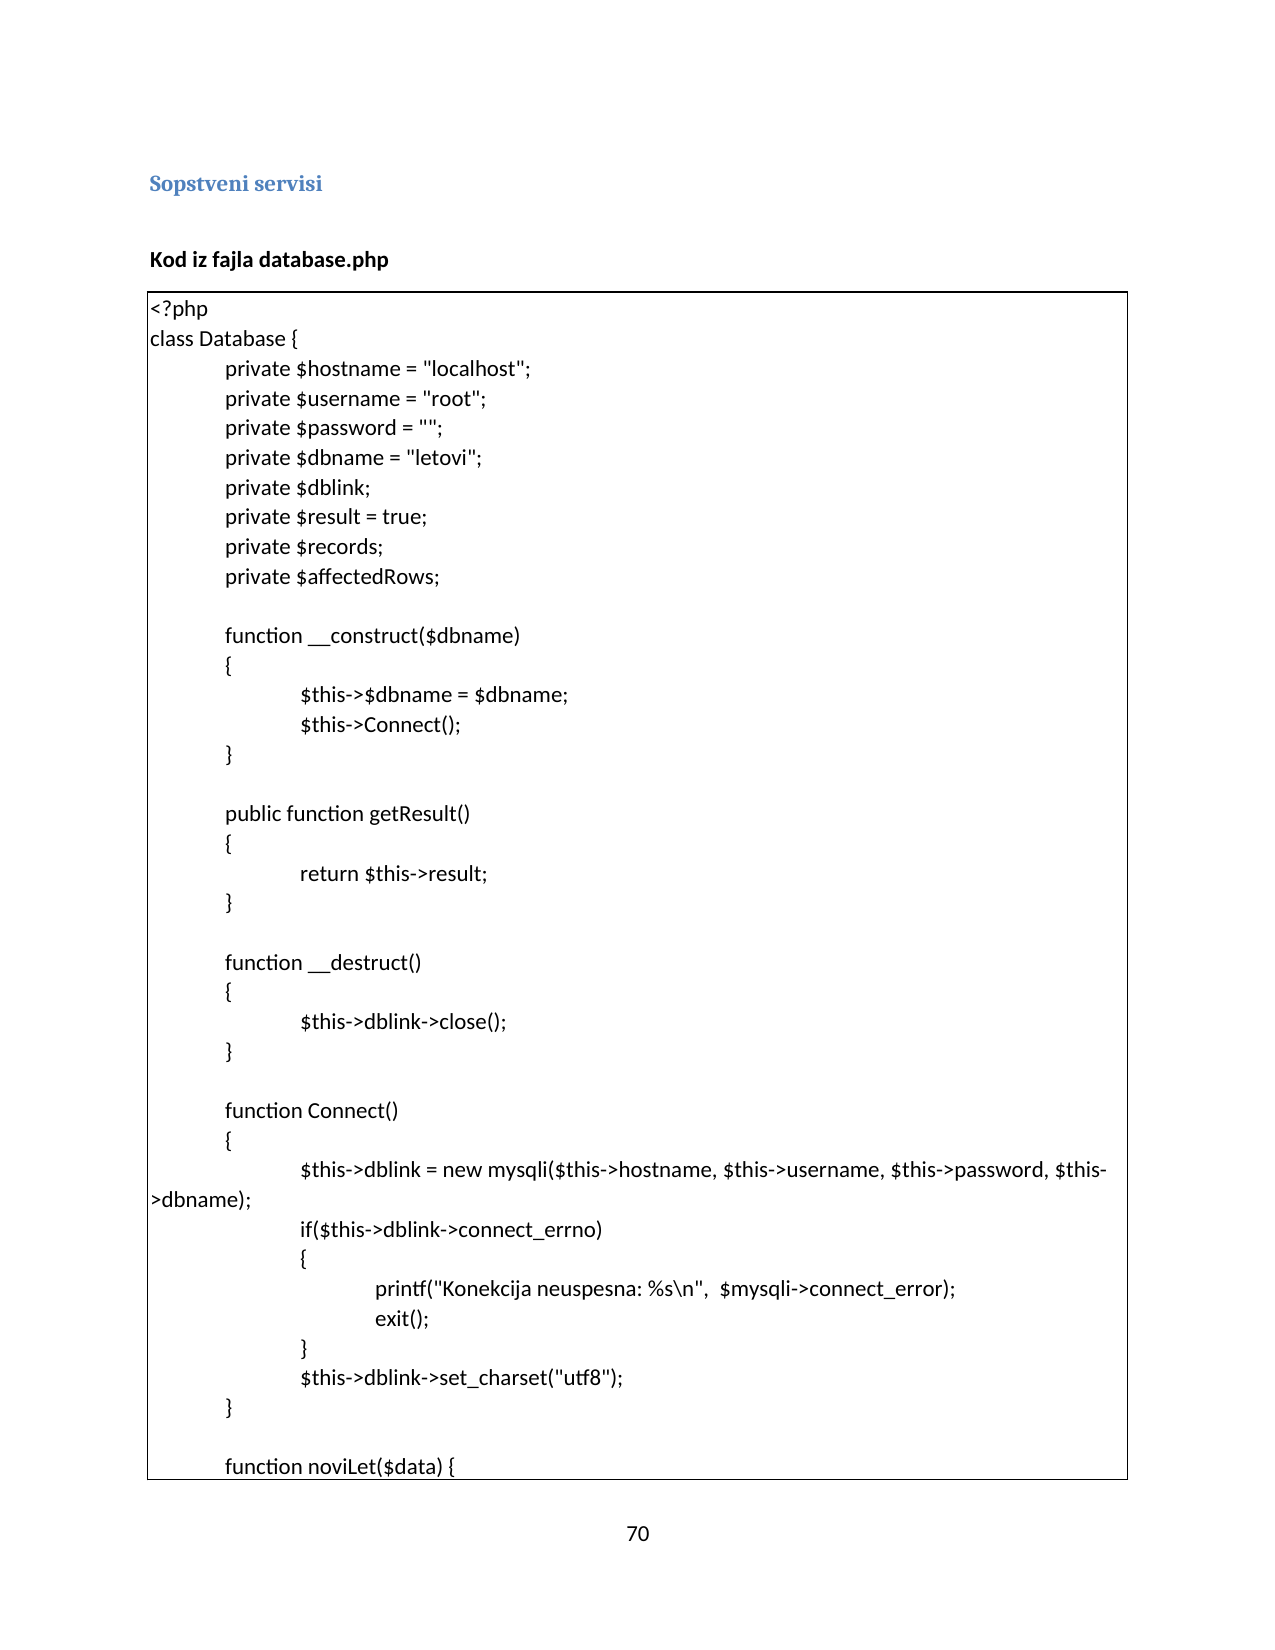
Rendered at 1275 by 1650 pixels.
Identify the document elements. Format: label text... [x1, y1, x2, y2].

subtitle Sopstveni servisi [150, 171, 1125, 197]
text private $result = true; [148, 499, 1127, 529]
text } [148, 885, 1127, 916]
text class Database { [148, 321, 1127, 351]
text private $affectedRows; [148, 559, 1127, 590]
text function Connect() [148, 1093, 1127, 1123]
text { [148, 826, 1127, 856]
text $this->$dbname = $dbname; [148, 677, 1127, 707]
text private $hostname = "localhost"; [148, 351, 1127, 381]
text private $password = ""; [148, 410, 1127, 440]
text $this->Connect(); [148, 707, 1127, 737]
text function __destruct() [148, 944, 1127, 974]
text $this->dblink->close(); [148, 1004, 1127, 1034]
text { [148, 648, 1127, 677]
text } [148, 1331, 1127, 1360]
text function __construct($dbname) [148, 618, 1127, 648]
text return $this->result; [148, 856, 1127, 885]
text { [148, 1241, 1127, 1271]
text exit(); [148, 1301, 1127, 1331]
text } [148, 1390, 1127, 1421]
text public function getResult() [148, 796, 1127, 826]
text private $dblink; [148, 469, 1127, 499]
text $this->dblink->set_charset("utf8"); [148, 1360, 1127, 1390]
text <?php [148, 293, 1127, 321]
text function noviLet($data) { [148, 1449, 1127, 1479]
text { [148, 1123, 1127, 1152]
text { [148, 974, 1127, 1004]
text private $records; [148, 529, 1127, 559]
text private $username = "root"; [148, 381, 1127, 410]
text Kod iz fajla database.php [150, 245, 1125, 273]
text printf("Konekcija neuspesna: %s\n", $mysqli->connect_error); [148, 1271, 1127, 1301]
text if($this->dblink->connect_errno) [148, 1212, 1127, 1241]
text } [148, 737, 1127, 768]
text private $dbname = "letovi"; [148, 440, 1127, 469]
text } [148, 1034, 1127, 1065]
text $this->dblink = new mysqli($this->hostname, $this->username, $this->password, $this->dbname); [148, 1152, 1127, 1212]
